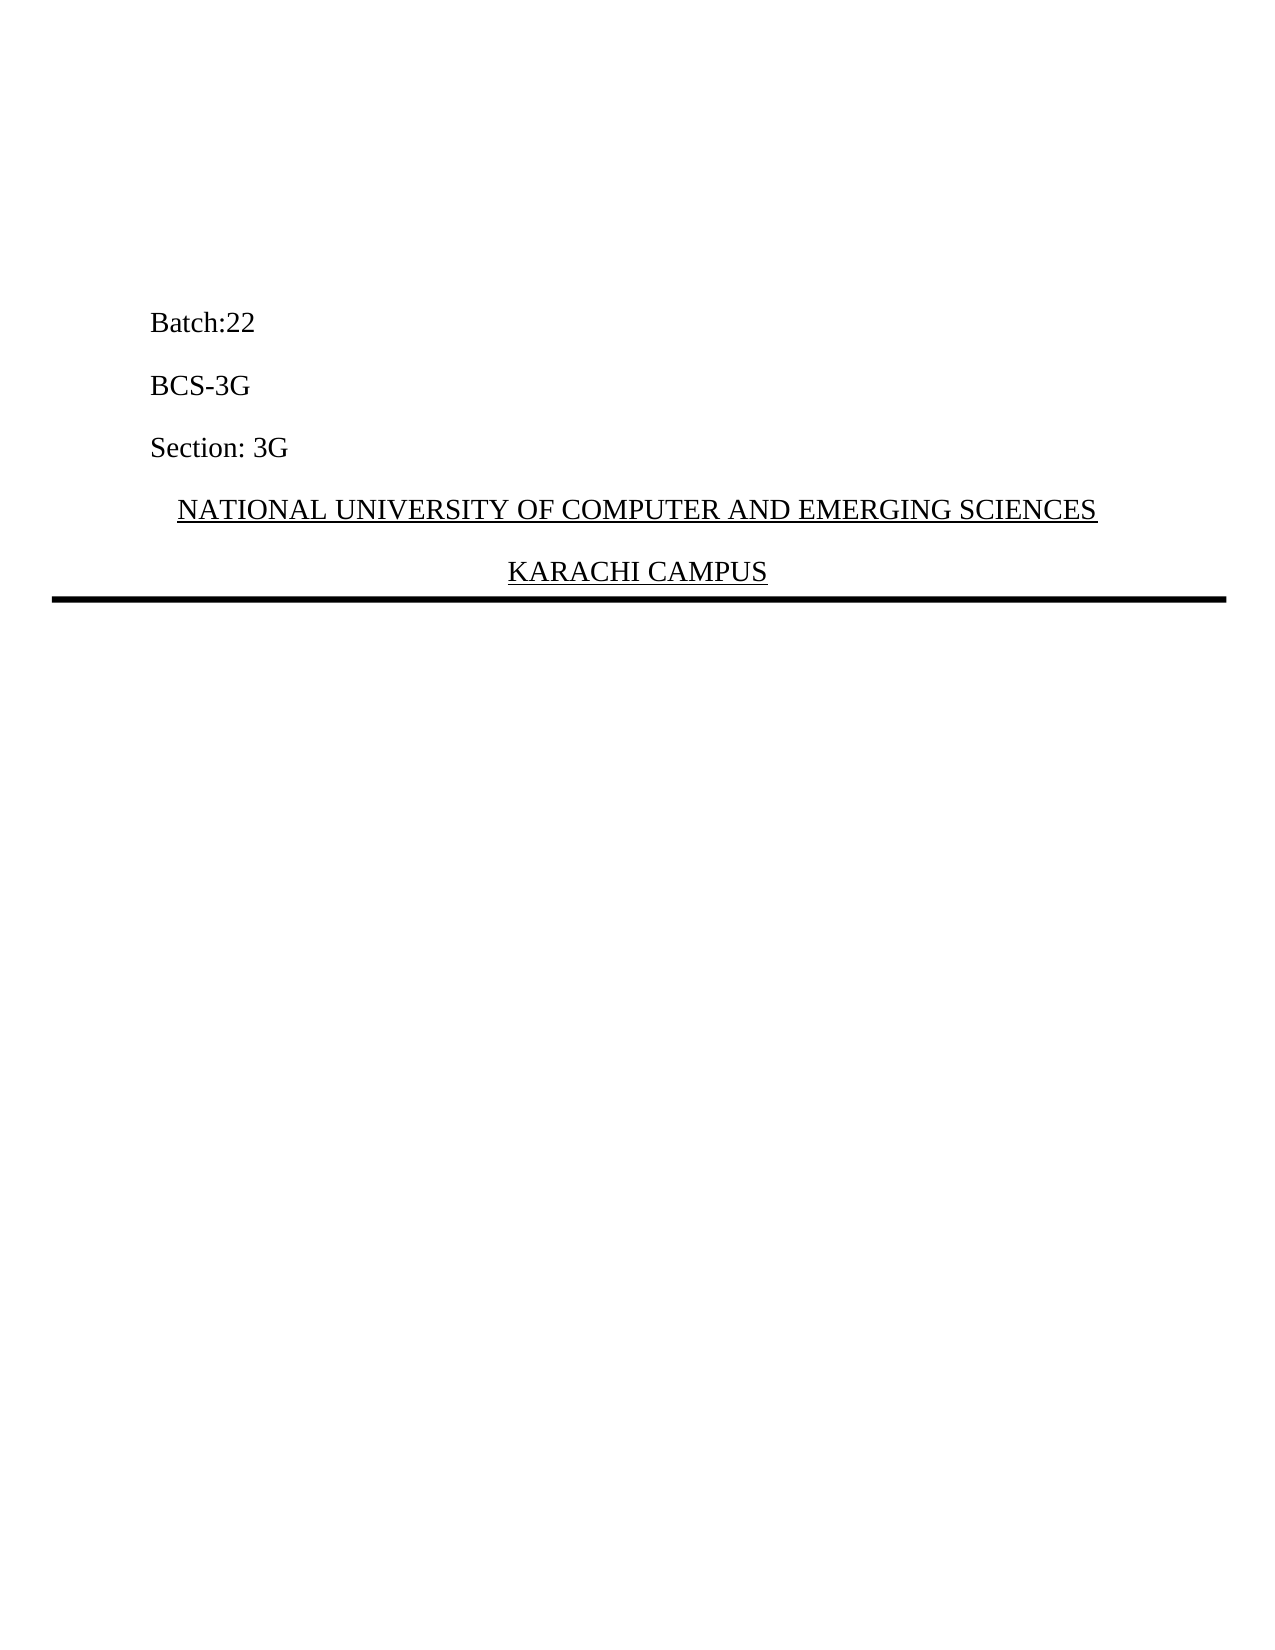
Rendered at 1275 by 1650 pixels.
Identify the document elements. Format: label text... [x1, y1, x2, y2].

text KARACHI CAMPUS [150, 554, 1125, 588]
text NATIONAL UNIVERSITY OF COMPUTER AND EMERGING SCIENCES [177, 492, 1125, 526]
text BCS-3G [150, 368, 1125, 401]
text Section: 3G [150, 430, 1125, 463]
text Batch:22 [150, 305, 1125, 339]
